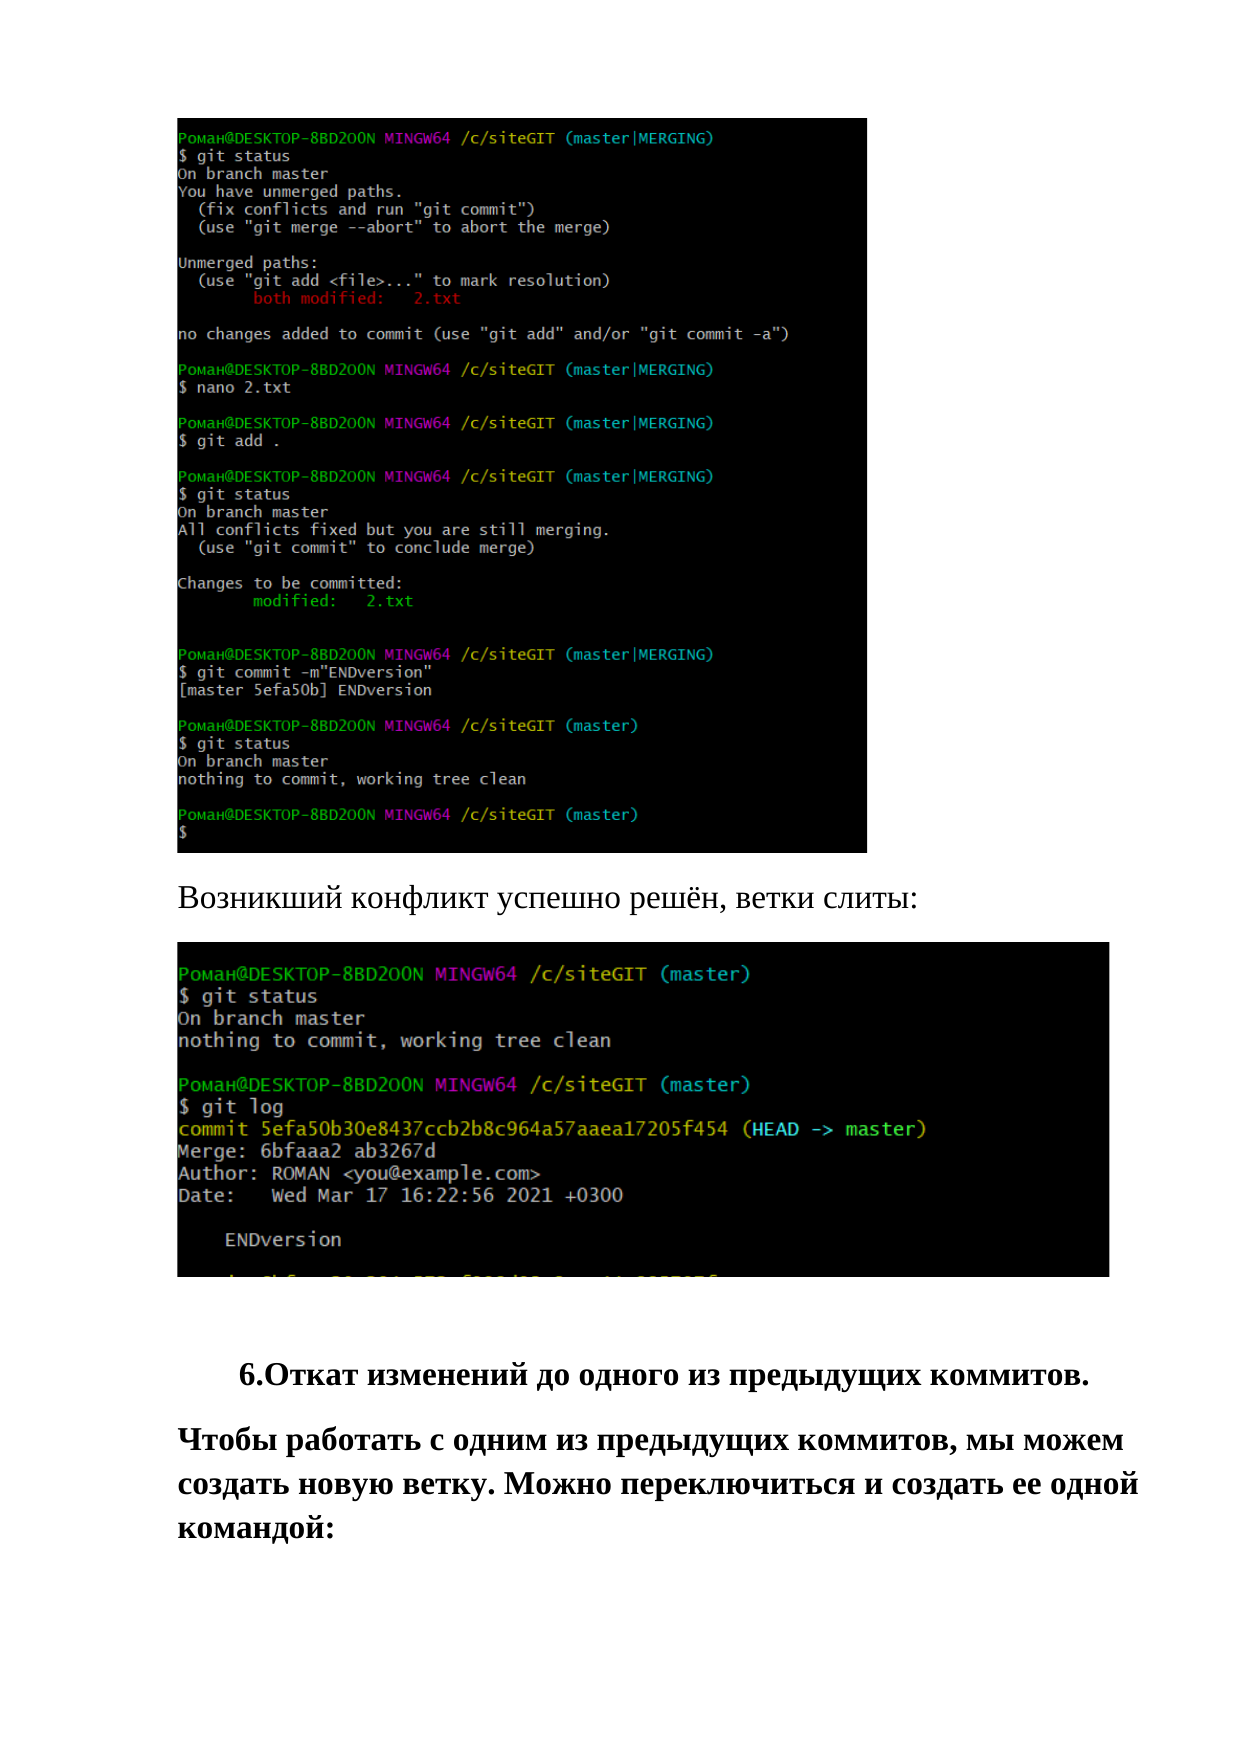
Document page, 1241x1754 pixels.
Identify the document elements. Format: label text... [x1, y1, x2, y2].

picture [177, 118, 868, 853]
text Возникший конфликт успешно решён, ветки слиты: [177, 877, 1152, 916]
text 6.Откат изменений до одного из предыдущих коммитов. [177, 1354, 1152, 1392]
picture [177, 942, 1110, 1277]
text Чтобы работать с одним из предыдущих коммитов, мы можем создать новую ветку. Можно переключиться и создать ее одной командой: [177, 1419, 1152, 1545]
